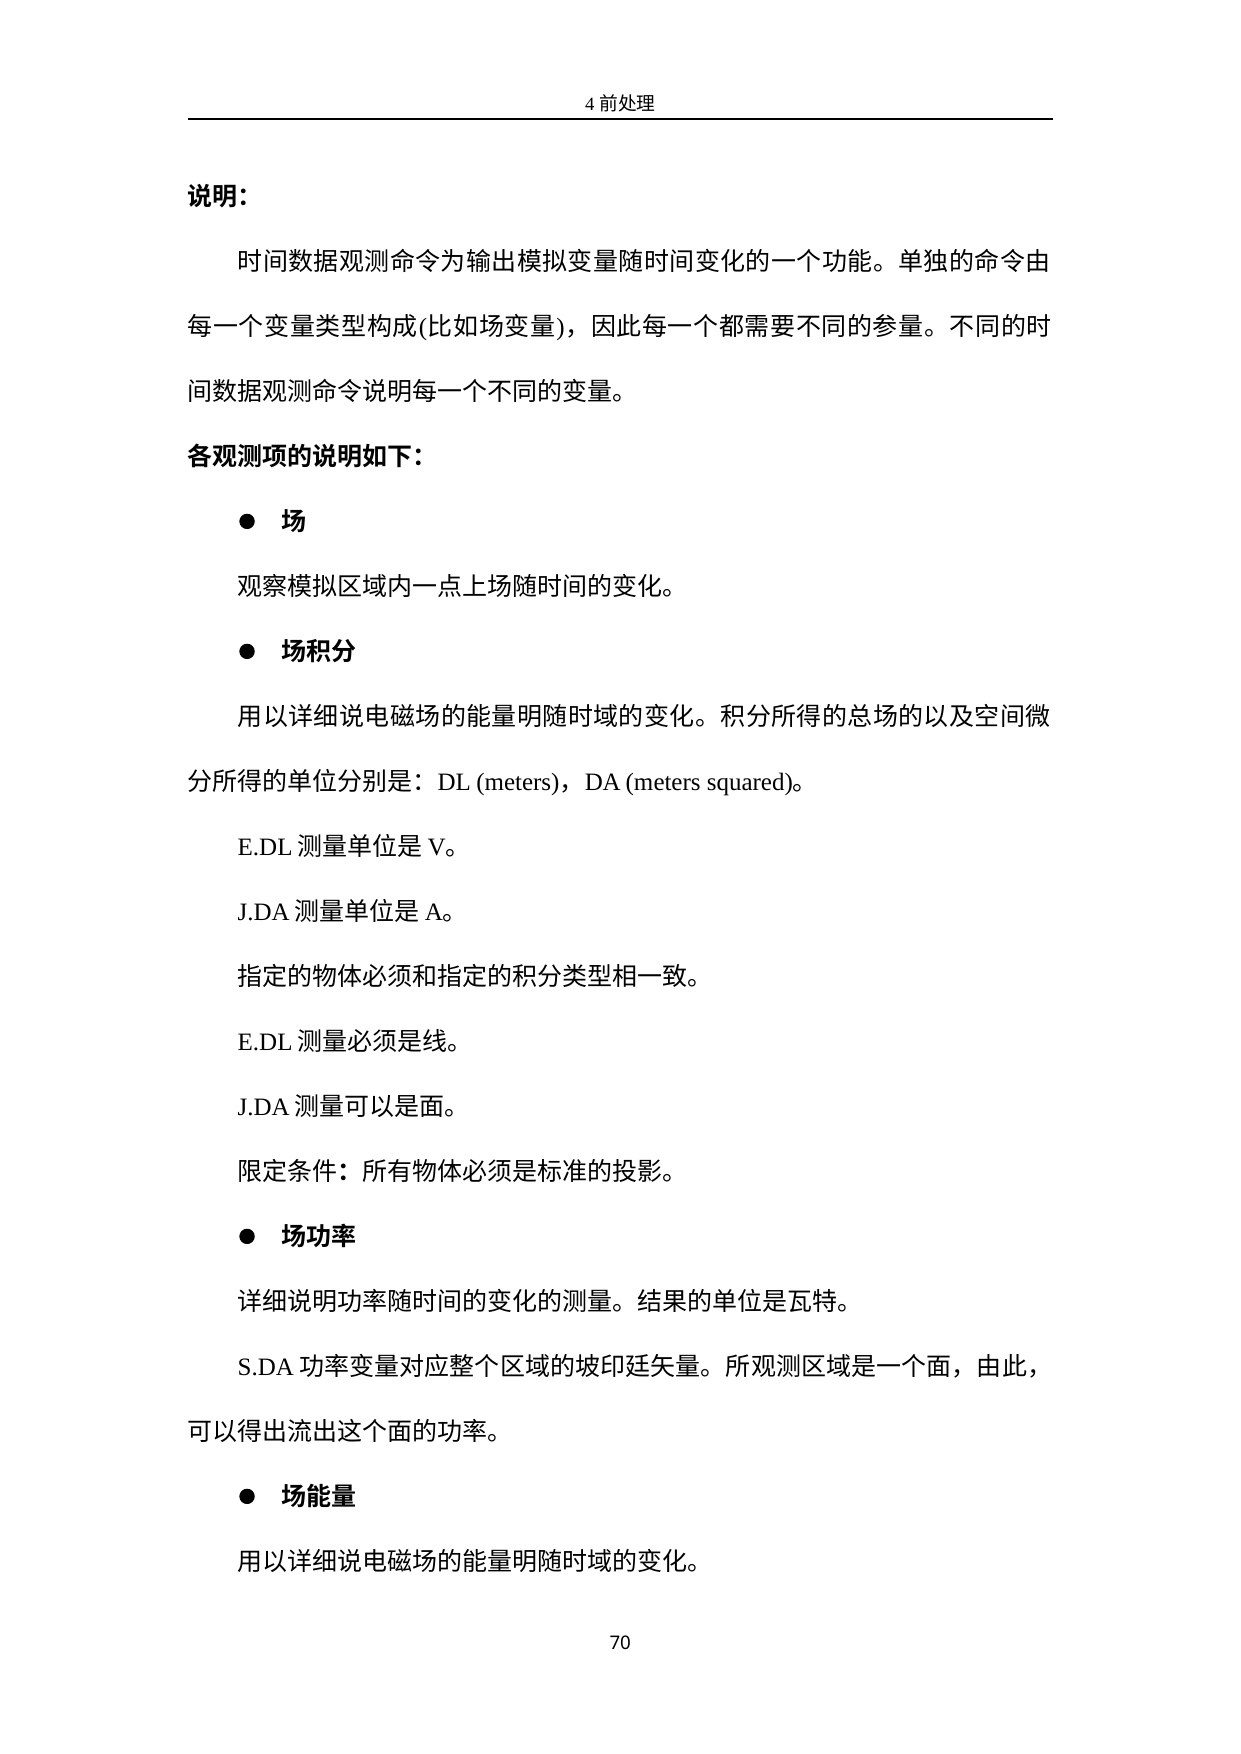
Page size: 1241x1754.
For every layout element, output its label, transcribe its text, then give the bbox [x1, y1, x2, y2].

list 场功率 [237, 1202, 1053, 1267]
list 场积分 [237, 617, 1053, 682]
text 用以详细说电磁场的能量明随时域的变化。 [187, 1527, 1053, 1592]
text 观察模拟区域内一点上场随时间的变化。 [187, 552, 1053, 617]
text 限定条件：所有物体必须是标准的投影。 [187, 1137, 1053, 1202]
text J.DA测量可以是面。 [187, 1072, 1053, 1137]
text S.DA功率变量对应整个区域的坡印廷矢量。所观测区域是一个面，由此，可以得出流出这个面的功率。 [187, 1332, 1053, 1462]
text J.DA测量单位是A。 [187, 877, 1053, 942]
text 说明： [187, 162, 1053, 227]
text 用以详细说电磁场的能量明随时域的变化。积分所得的总场的以及空间微分所得的单位分别是：DL (meters)，DA (meters squared)。 [187, 682, 1053, 812]
text 时间数据观测命令为输出模拟变量随时间变化的一个功能。单独的命令由每一个变量类型构成(比如场变量)，因此每一个都需要不同的参量。不同的时间数据观测命令说明每一个不同的变量。 [187, 227, 1053, 422]
text 指定的物体必须和指定的积分类型相一致。 [187, 942, 1053, 1007]
list 场能量 [237, 1462, 1053, 1527]
text E.DL测量必须是线。 [187, 1007, 1053, 1072]
text 详细说明功率随时间的变化的测量。结果的单位是瓦特。 [187, 1267, 1053, 1332]
text E.DL测量单位是V。 [187, 812, 1053, 877]
list 场 [237, 487, 1053, 552]
text 各观测项的说明如下： [187, 422, 1053, 487]
